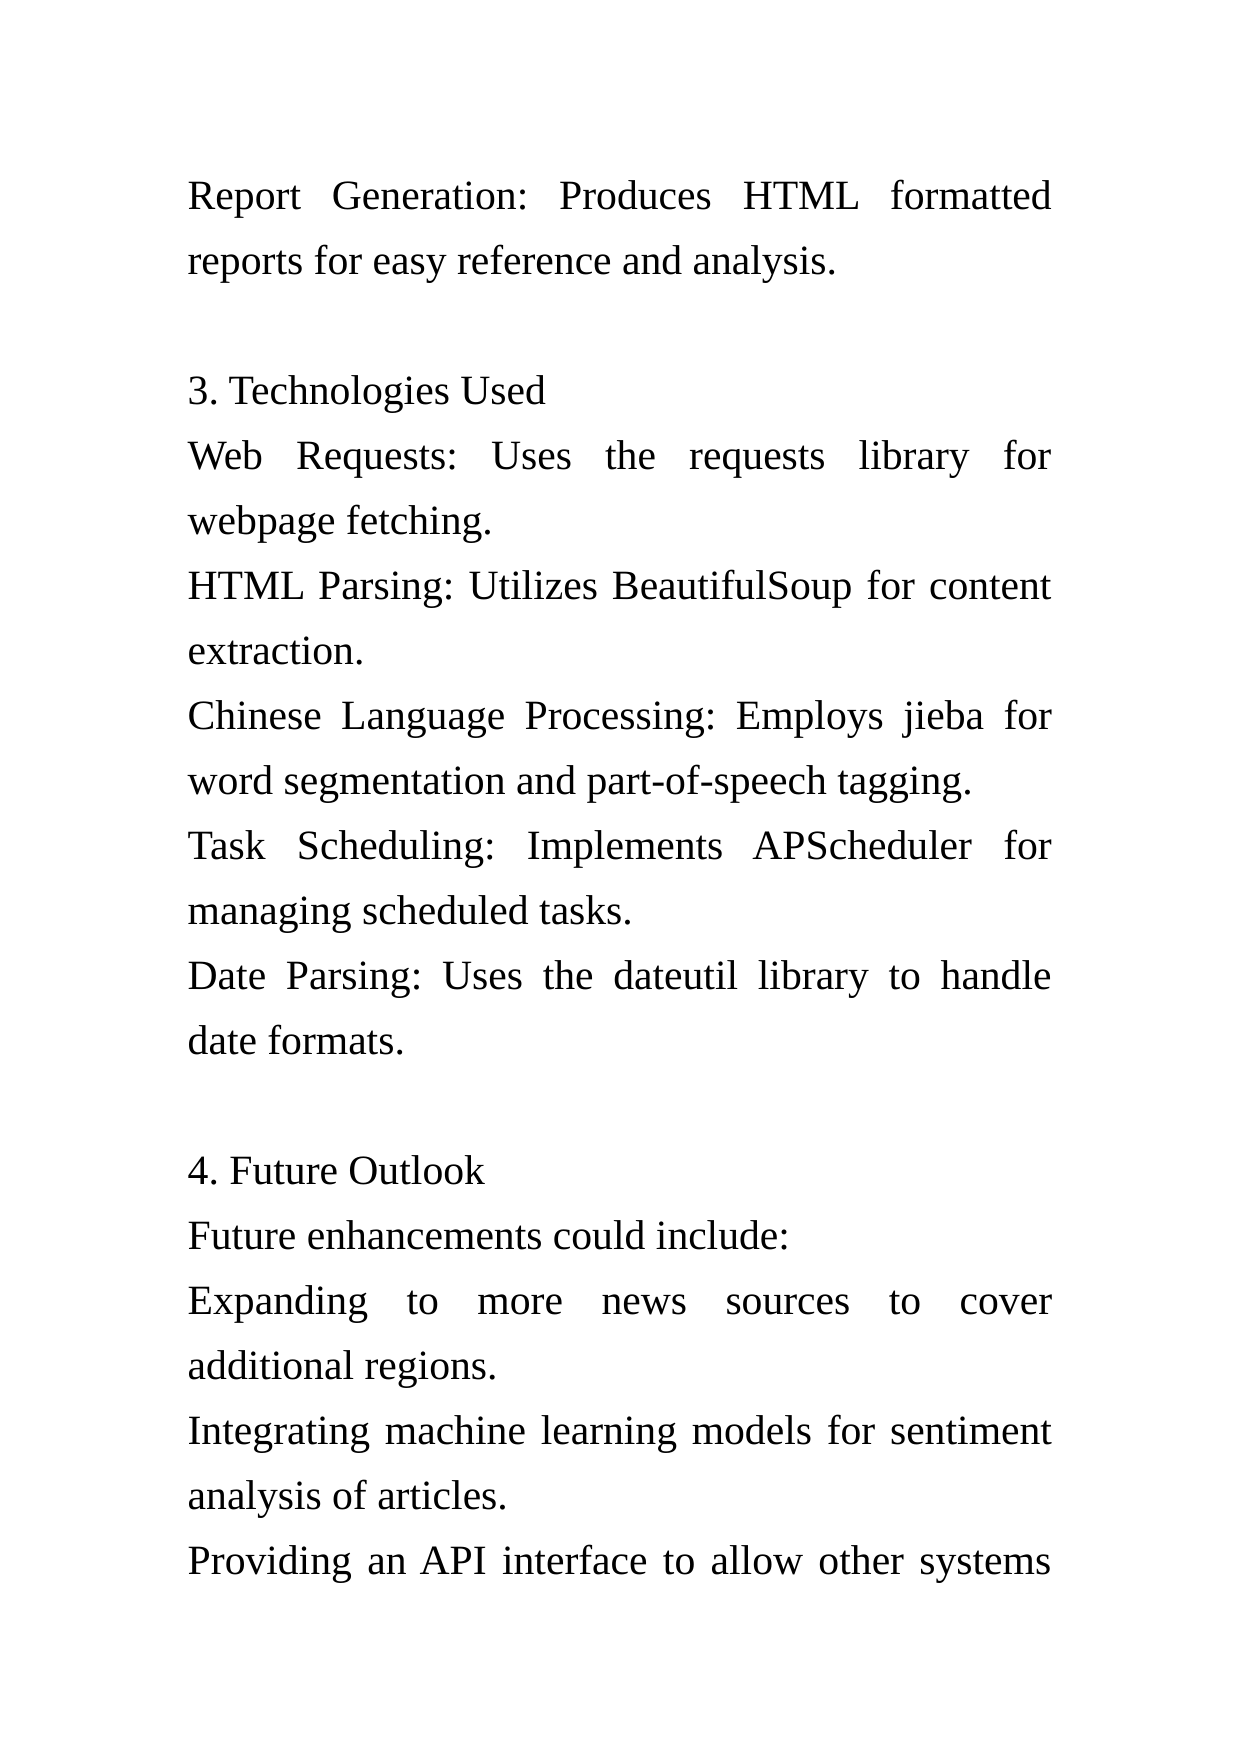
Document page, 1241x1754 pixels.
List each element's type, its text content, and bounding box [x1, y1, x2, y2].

text HTML Parsing: Utilizes BeautifulSoup for content extraction. [187, 552, 1053, 682]
text Date Parsing: Uses the dateutil library to handle date formats. [187, 942, 1053, 1072]
text Chinese Language Processing: Employs jieba for word segmentation and part-of-speech tagging. [187, 682, 1053, 812]
text Report Generation: Produces HTML formatted reports for easy reference and analysis. [187, 162, 1053, 292]
text Web Requests: Uses the requests library for webpage fetching. [187, 422, 1053, 552]
text 3. Technologies Used [187, 357, 1053, 422]
text Task Scheduling: Implements APScheduler for managing scheduled tasks. [187, 812, 1053, 942]
text Integrating machine learning models for sentiment analysis of articles. [187, 1397, 1053, 1527]
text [187, 1527, 1053, 1592]
text Expanding to more news sources to cover additional regions. [187, 1267, 1053, 1397]
text Future enhancements could include: [187, 1202, 1053, 1267]
text 4. Future Outlook [187, 1137, 1053, 1202]
